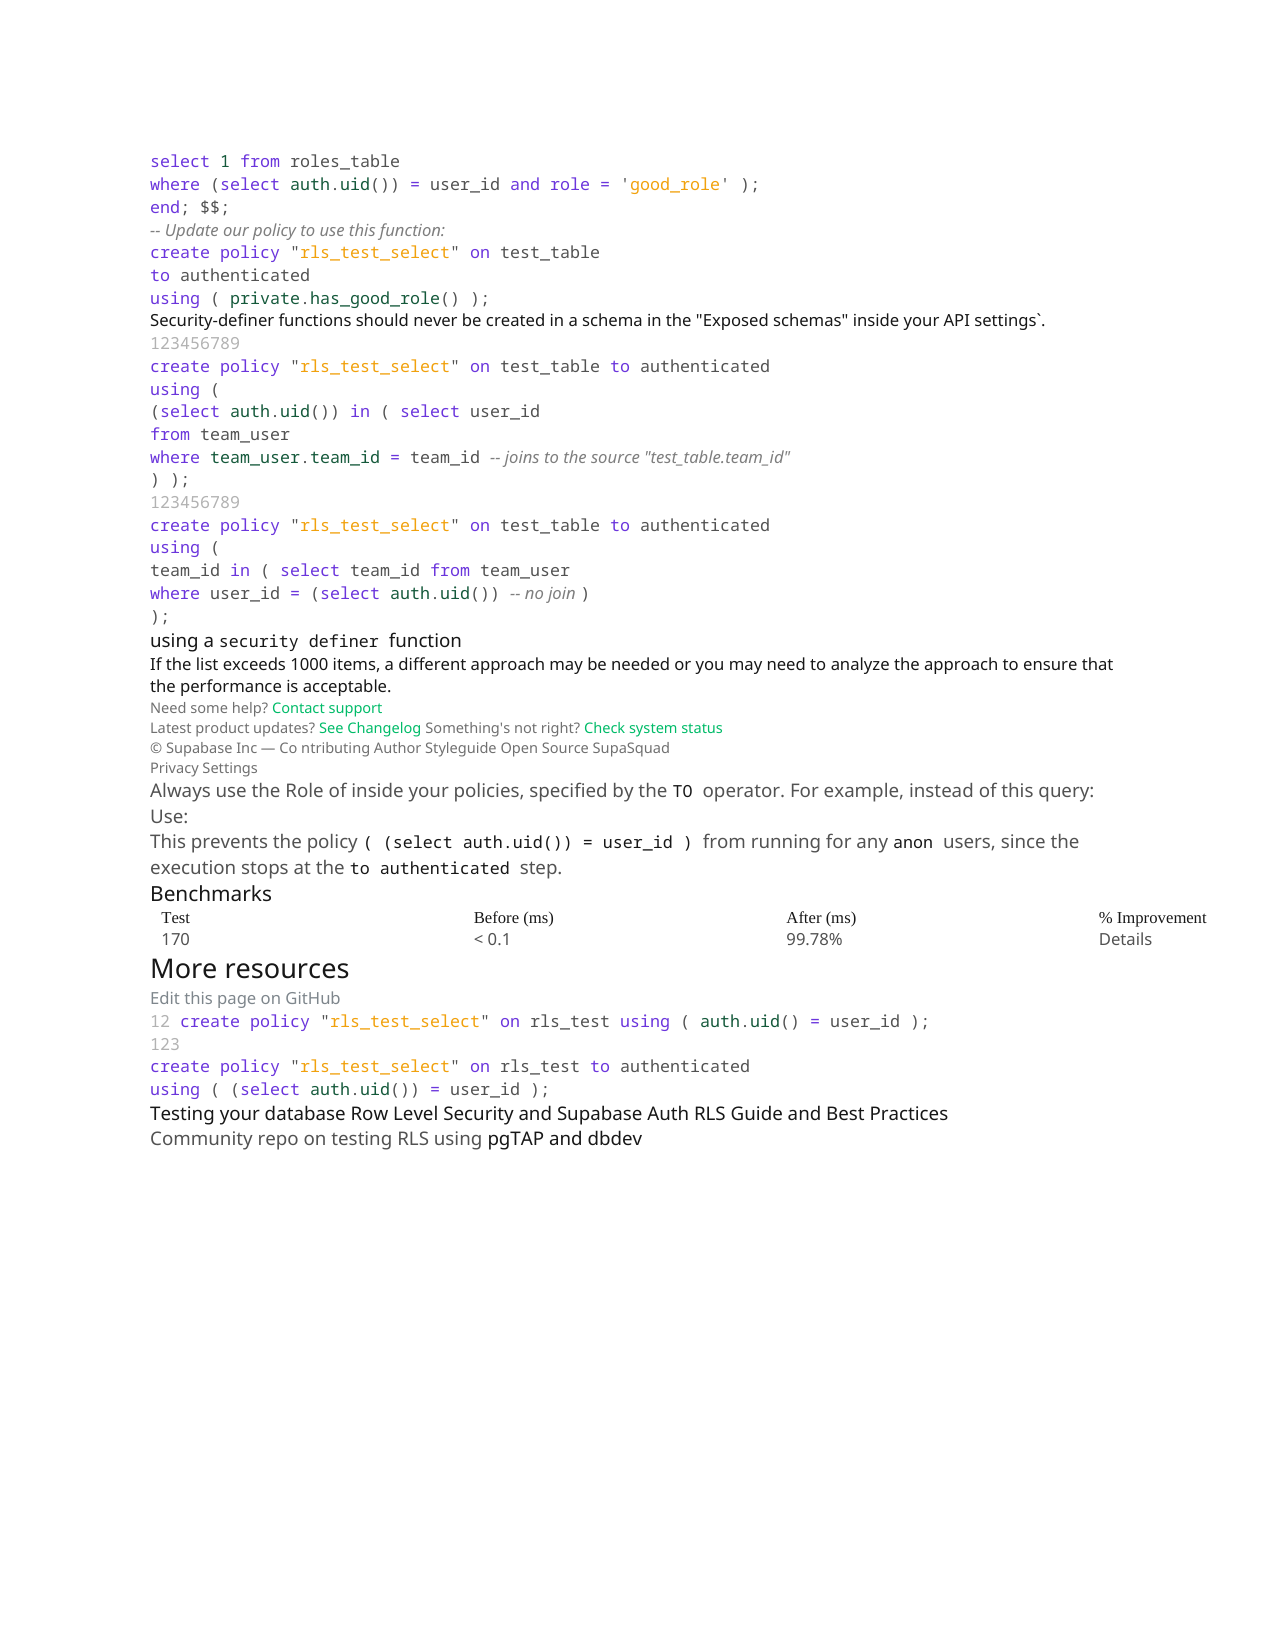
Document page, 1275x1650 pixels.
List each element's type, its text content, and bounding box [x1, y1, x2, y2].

text Latest product updates? See Changelog Something's not right? Check system status [150, 718, 1125, 738]
table_header After (ms) [775, 908, 1087, 927]
text create policy "rls_test_select" on test_table to authenticated [150, 354, 1125, 377]
table_cell Details [1088, 927, 1275, 950]
text where (select auth.uid()) = user_id and role = 'good_role' ); [150, 173, 1125, 195]
text using ( private.has_good_role() ); [150, 286, 1125, 309]
text (select auth.uid()) in ( select user_id [150, 400, 1125, 422]
text select 1 from roles_table [150, 150, 1125, 173]
text create policy "rls_test_select" on test_table [150, 241, 1125, 263]
text Security-definer functions should never be created in a schema in the "Exposed schemas" inside your API settings`. [150, 309, 1125, 332]
text Use: [150, 803, 1125, 828]
text using a security definer function [150, 627, 1125, 652]
text Privacy Settings [150, 757, 1125, 777]
text using ( [150, 536, 1125, 559]
text ); [150, 604, 1125, 627]
text Always use the Role of inside your policies, specified by the TO operator. For example, instead of this query: [150, 777, 1125, 803]
table_cell 170 [150, 927, 462, 950]
text 123456789 [150, 491, 1125, 513]
text using ( (select auth.uid()) = user_id ); [150, 1077, 1125, 1100]
text Edit this page on GitHub [150, 987, 1125, 1009]
text ) ); [150, 468, 1125, 491]
text © Supabase Inc — Co ntributing Author Styleguide Open Source SupaSquad [150, 738, 1125, 757]
text 123 [150, 1032, 1125, 1055]
table_header % Improvement [1088, 908, 1275, 927]
text Testing your database Row Level Security and Supabase Auth RLS Guide and Best Practices [150, 1100, 1125, 1126]
text end; $$; [150, 195, 1125, 218]
text where user_id = (select auth.uid()) -- no join ) [150, 581, 1125, 604]
table_cell < 0.1 [463, 927, 775, 950]
text More resources [150, 950, 1125, 987]
text create policy "rls_test_select" on rls_test to authenticated [150, 1055, 1125, 1077]
text Need some help? Contact support [150, 698, 1125, 718]
text where team_user.team_id = team_id -- joins to the source "test_table.team_id" [150, 445, 1125, 468]
text team_id in ( select team_id from team_user [150, 559, 1125, 581]
text using ( [150, 377, 1125, 400]
text If the list exceeds 1000 items, a different approach may be needed or you may need to analyze the approach to ensure that the performance is acceptable. [150, 652, 1125, 698]
text 12 create policy "rls_test_select" on rls_test using ( auth.uid() = user_id ); [150, 1009, 1125, 1032]
text from team_user [150, 422, 1125, 445]
table_header Before (ms) [463, 908, 775, 927]
text This prevents the policy ( (select auth.uid()) = user_id ) from running for any anon users, since the execution stops at the to authenticated step. [150, 828, 1125, 879]
text 123456789 [150, 332, 1125, 354]
text Benchmarks [150, 879, 1125, 908]
text create policy "rls_test_select" on test_table to authenticated [150, 513, 1125, 536]
text -- Update our policy to use this function: [150, 218, 1125, 241]
table_header Test [150, 908, 462, 927]
table_cell 99.78% [775, 927, 1087, 950]
text Community repo on testing RLS using pgTAP and dbdev [150, 1126, 1125, 1151]
text to authenticated [150, 263, 1125, 286]
